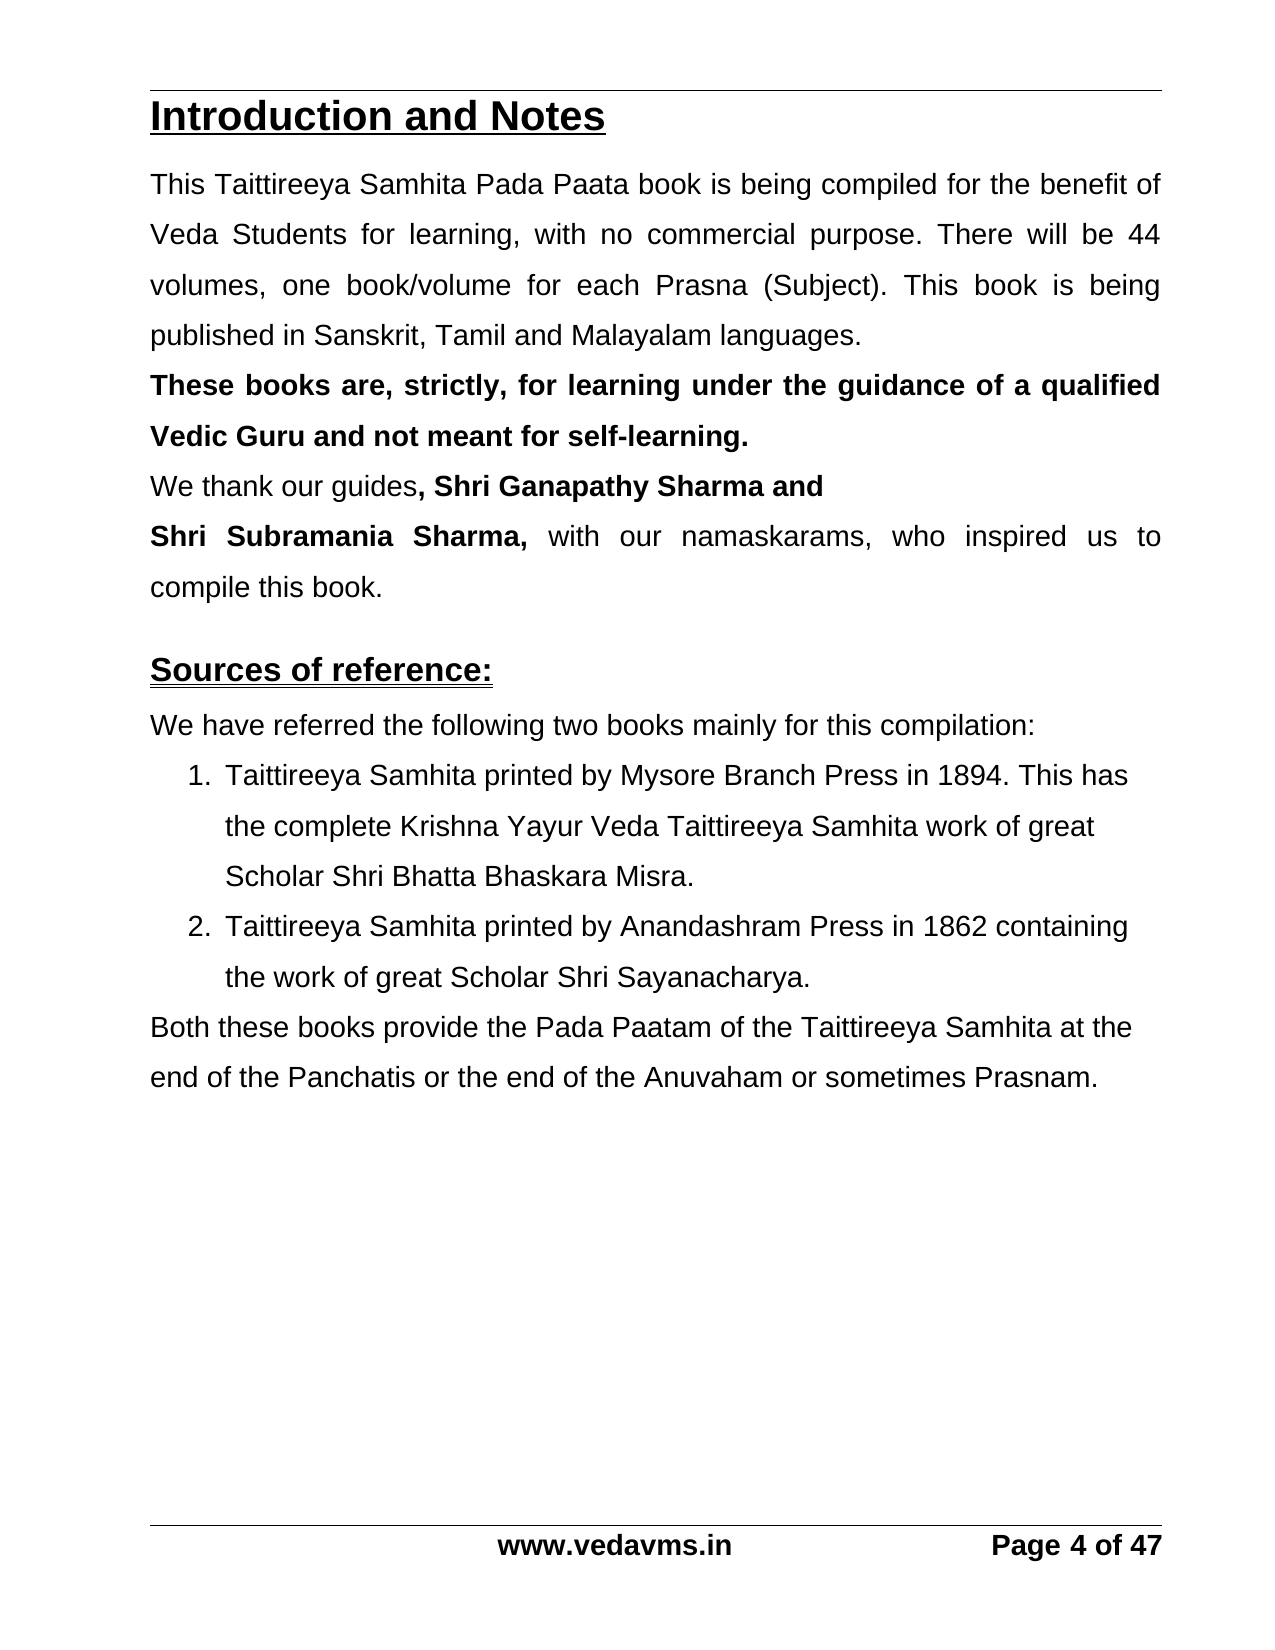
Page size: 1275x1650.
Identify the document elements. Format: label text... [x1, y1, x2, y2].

text Introduction and Notes [150, 91, 1162, 139]
text We thank our guides, Shri Ganapathy Sharma and Shri Subramania Sharma, with our namaskarams, who inspired us to compile this book. [150, 469, 1162, 603]
list Taittireeya Samhita printed by Mysore Branch Press in 1894. This has the complete Krishna Yayur Veda Taittireeya Samhita work of great Scholar Shri Bhatta Bhaskara Misra. [187, 758, 1162, 892]
text These books are, strictly, for learning under the guidance of a qualified Vedic Guru and not meant for self-learning. [150, 368, 1162, 452]
list Taittireeya Samhita printed by Anandashram Press in 1862 containing the work of great Scholar Shri Sayanacharya. [187, 909, 1162, 993]
text This Taittireeya Samhita Pada Paata book is being compiled for the benefit of Veda Students for learning, with no commercial purpose. There will be 44 volumes, one book/volume for each Prasna (Subject). This book is being published in Sanskrit, Tamil and Malayalam languages. [150, 167, 1162, 352]
text Both these books provide the Pada Paatam of the Taittireeya Samhita at the end of the Panchatis or the end of the Anuvaham or sometimes Prasnam. [150, 1010, 1162, 1094]
text Sources of reference: [150, 650, 1162, 689]
text We have referred the following two books mainly for this compilation: [150, 708, 1162, 742]
